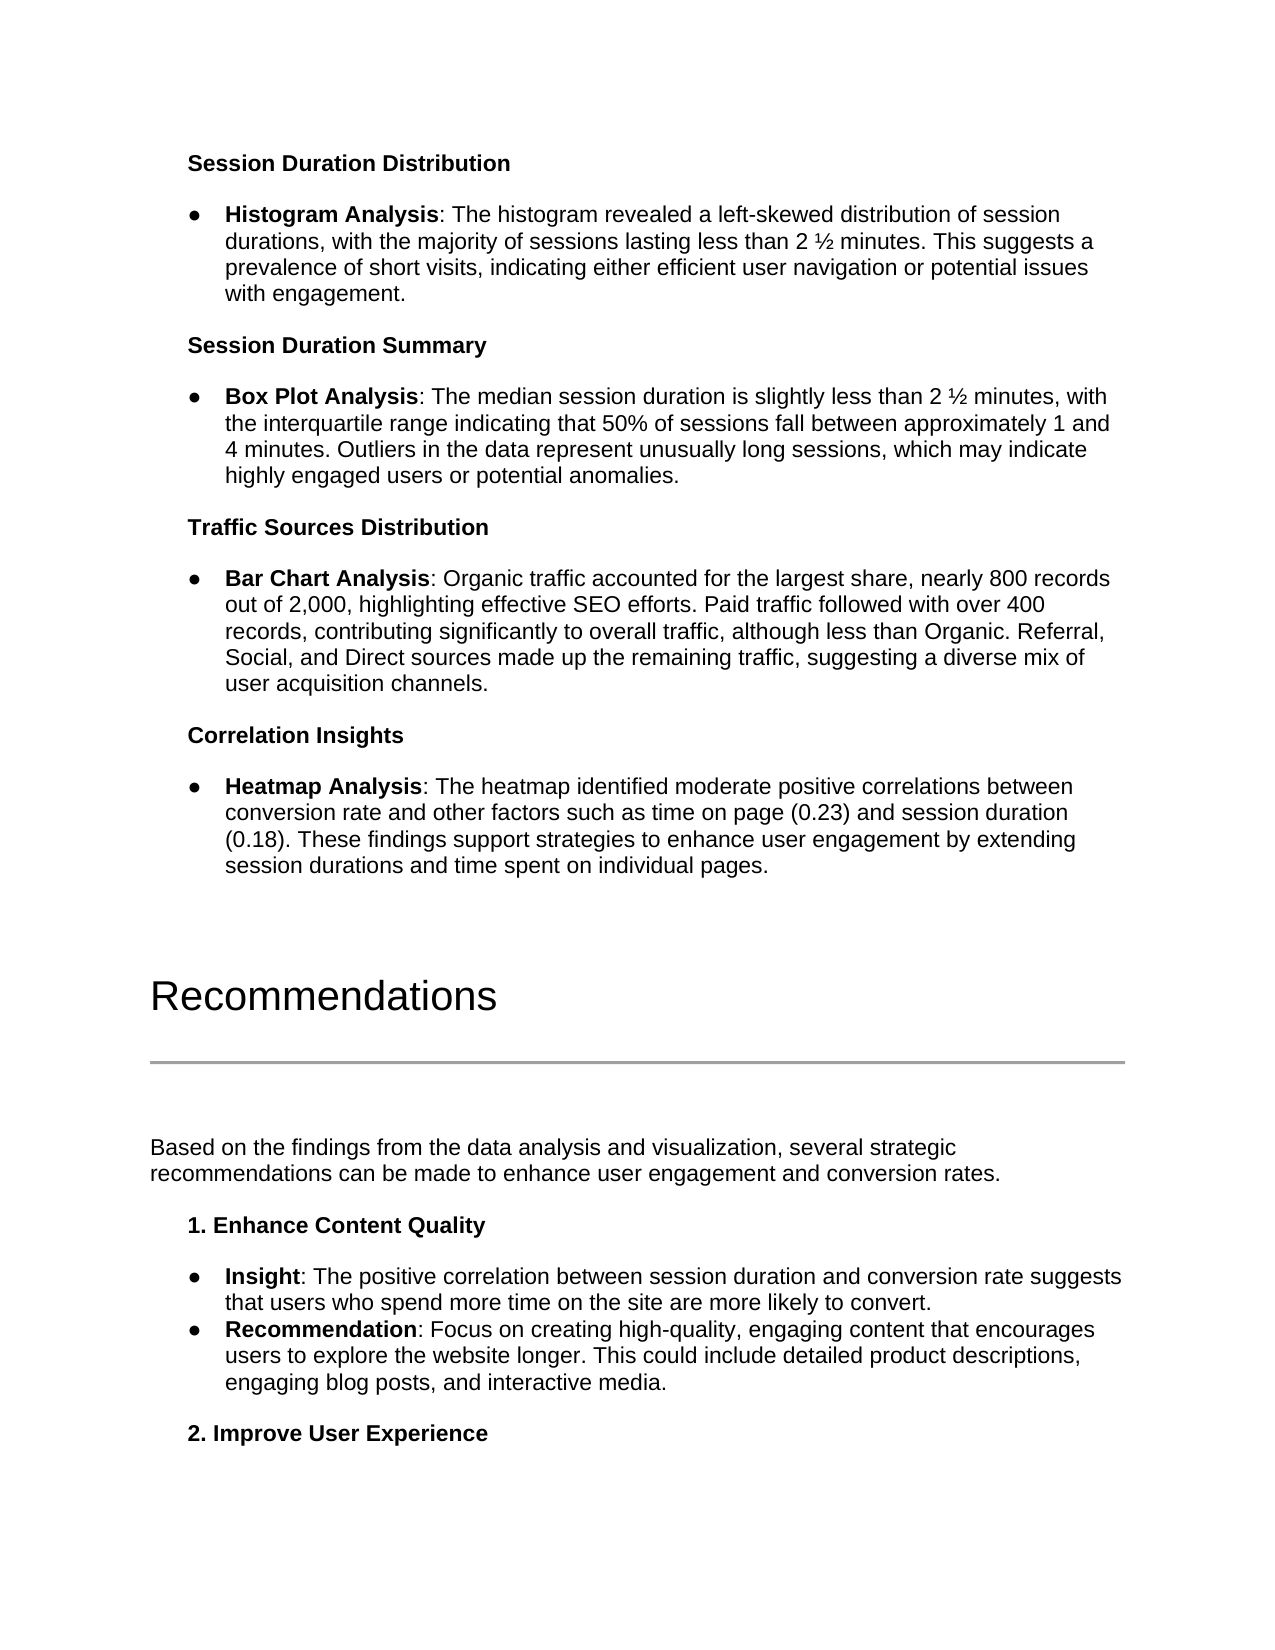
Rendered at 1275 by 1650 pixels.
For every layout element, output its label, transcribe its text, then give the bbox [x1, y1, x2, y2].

subtitle Correlation Insights [187, 722, 1125, 748]
list Histogram Analysis: The histogram revealed a left-skewed distribution of session durations, with the majority of sessions lasting less than 2 ½ minutes. This suggests a prevalence of short visits, indicating either efficient user navigation or potential issues with engagement. [187, 201, 1125, 307]
list Recommendation: Focus on creating high-quality, engaging content that encourages users to explore the website longer. This could include detailed product descriptions, engaging blog posts, and interactive media. [187, 1316, 1125, 1395]
list Insight: The positive correlation between session duration and conversion rate suggests that users who spend more time on the site are more likely to convert. [187, 1263, 1125, 1316]
subtitle Session Duration Summary [187, 332, 1125, 358]
list Heatmap Analysis: The heatmap identified moderate positive correlations between conversion rate and other factors such as time on page (0.23) and session duration (0.18). These findings support strategies to enhance user engagement by extending session durations and time spent on individual pages. [187, 773, 1125, 878]
text Based on the findings from the data analysis and visualization, several strategic recommendations can be made to enhance user engagement and conversion rates. [150, 1134, 1125, 1187]
subtitle Session Duration Distribution [187, 150, 1125, 176]
subtitle Traffic Sources Distribution [187, 513, 1125, 540]
list Box Plot Analysis: The median session duration is slightly less than 2 ½ minutes, with the interquartile range indicating that 50% of sessions fall between approximately 1 and 4 minutes. Outliers in the data represent unusually long sessions, which may indicate highly engaged users or potential anomalies. [187, 383, 1125, 488]
subtitle Recommendations [150, 971, 1125, 1019]
list Bar Chart Analysis: Organic traffic accounted for the largest share, nearly 800 records out of 2,000, highlighting effective SEO efforts. Paid traffic followed with over 400 records, contributing significantly to overall traffic, although less than Organic. Referral, Social, and Direct sources made up the remaining traffic, suggesting a diverse mix of user acquisition channels. [187, 565, 1125, 697]
subtitle 1. Enhance Content Quality [187, 1212, 1125, 1238]
subtitle 2. Improve User Experience [187, 1420, 1125, 1446]
